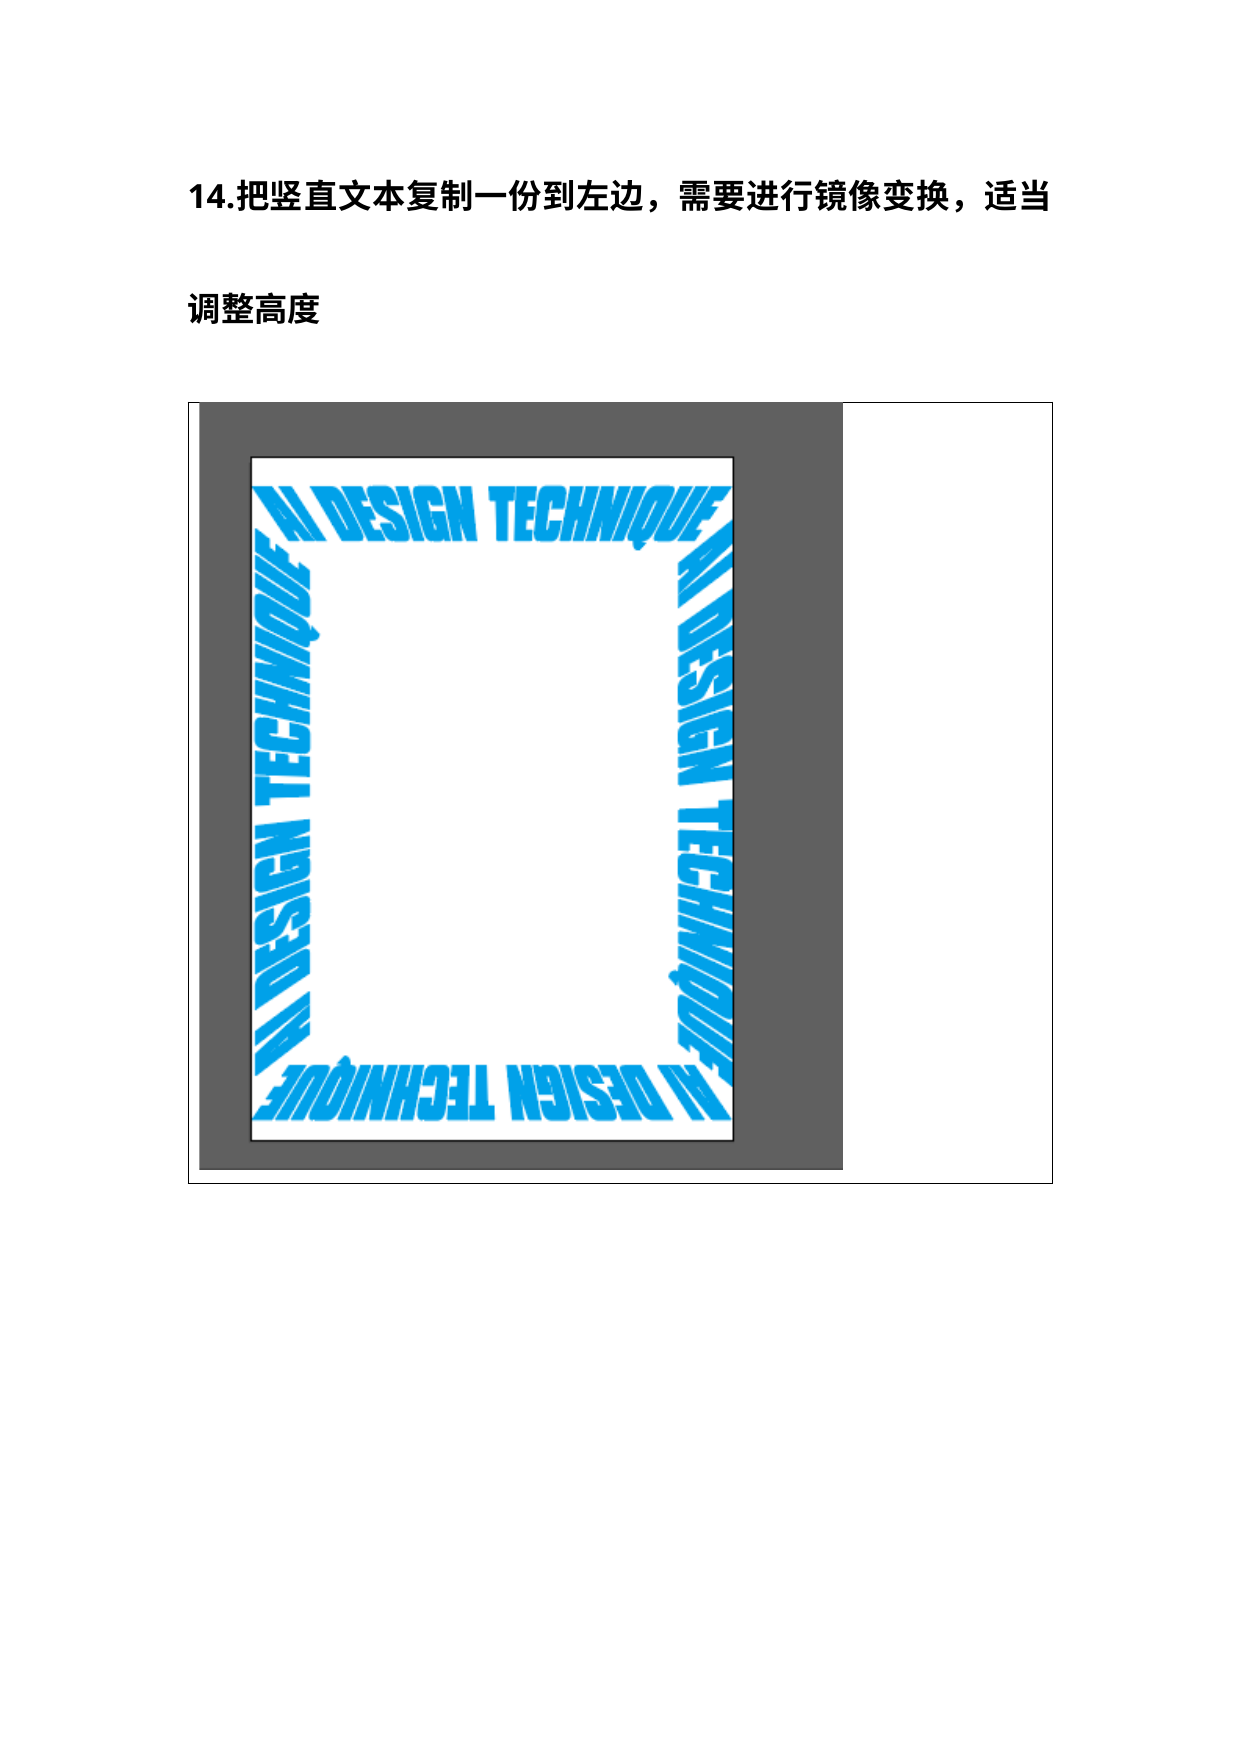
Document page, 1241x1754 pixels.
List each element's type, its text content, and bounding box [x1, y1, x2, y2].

picture [199, 402, 843, 1170]
subtitle 14.把竖直文本复制一份到左边，需要进行镜像变换，适当调整高度 [187, 162, 1053, 339]
table_header [189, 403, 1052, 1183]
